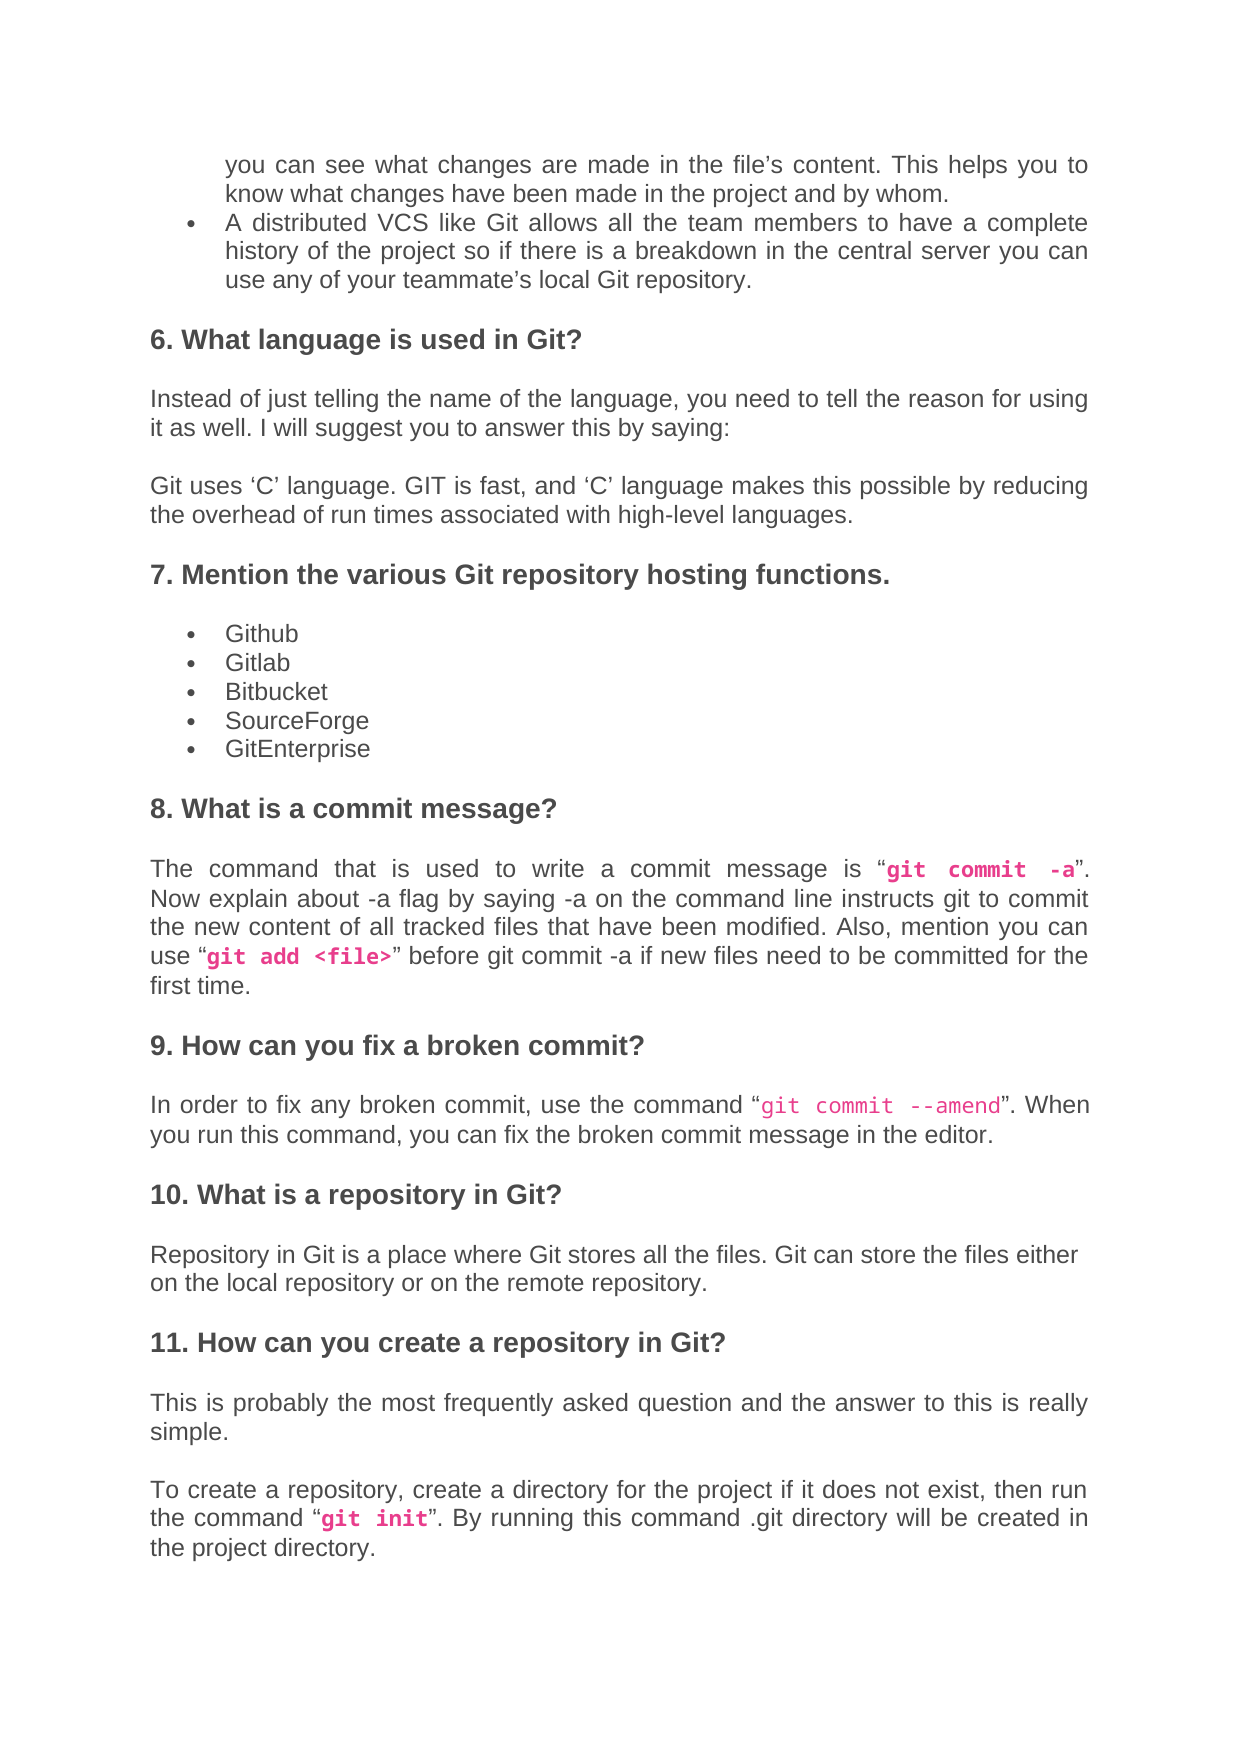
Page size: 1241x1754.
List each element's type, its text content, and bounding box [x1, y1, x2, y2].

text 6. What language is used in Git? [150, 323, 1090, 355]
list Gitlab [187, 648, 1090, 677]
text This is probably the most frequently asked question and the answer to this is really simple. [150, 1388, 1090, 1445]
list SourceForge [187, 706, 1090, 734]
text 9. How can you fix a broken commit? [150, 1029, 1090, 1061]
text 11. How can you create a repository in Git? [150, 1326, 1090, 1359]
text 7. Mention the various Git repository hosting functions. [150, 558, 1090, 590]
text 10. What is a repository in Git? [150, 1178, 1090, 1211]
text Instead of just telling the name of the language, you need to tell the reason for using it as well. I will suggest you to answer this by saying: [150, 384, 1090, 442]
text 8. What is a commit message? [150, 792, 1090, 825]
text Repository in Git is a place where Git stores all the files. Git can store the files either on the local repository or on the remote repository. [150, 1240, 1090, 1297]
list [187, 150, 1090, 207]
list A distributed VCS like Git allows all the team members to have a complete history of the project so if there is a breakdown in the central server you can use any of your teammate’s local Git repository. [187, 207, 1090, 294]
list Bitbucket [187, 677, 1090, 706]
list Github [187, 619, 1090, 648]
text To create a repository, create a directory for the project if it does not exist, then run the command “git init”. By running this command .git directory will be created in the project directory. [150, 1474, 1090, 1562]
text Git uses ‘C’ language. GIT is fast, and ‘C’ language makes this possible by reducing the overhead of run times associated with high-level languages. [150, 471, 1090, 529]
text In order to fix any broken commit, use the command “git commit --amend”. When you run this command, you can fix the broken commit message in the editor. [150, 1090, 1090, 1149]
list GitEnterprise [187, 734, 1090, 763]
text The command that is used to write a commit message is “git commit -a”. Now explain about -a flag by saying -a on the command line instructs git to commit the new content of all tracked files that have been modified. Also, mention you can use “git add <file>” before git commit -a if new files need to be committed for the first time. [150, 854, 1090, 1000]
